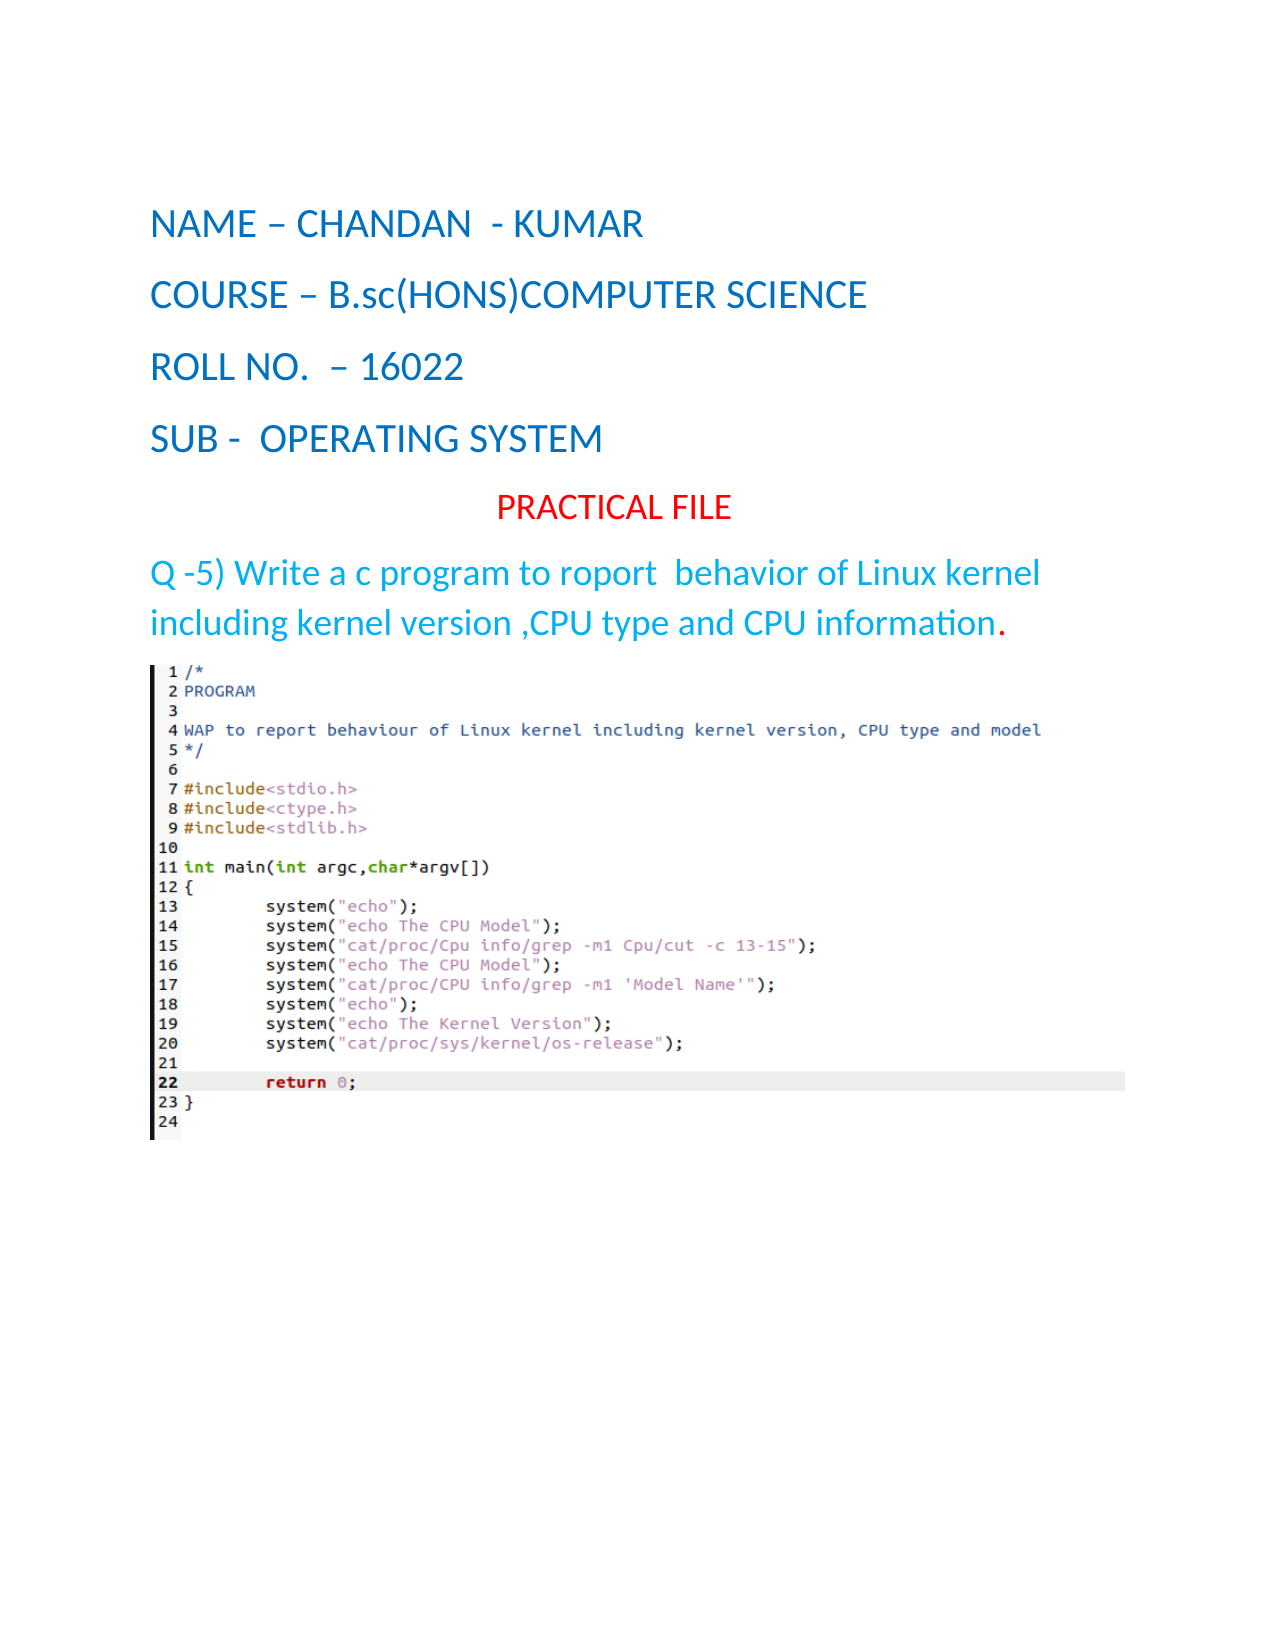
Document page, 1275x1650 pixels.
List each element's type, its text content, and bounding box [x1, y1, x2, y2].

text COURSE – B.sc(HONS)COMPUTER SCIENCE [150, 268, 1125, 319]
text NAME – CHANDAN - KUMAR [150, 197, 1125, 248]
text ROLL NO. – 16022 [150, 340, 1125, 391]
text PRACTICAL FILE [150, 483, 1125, 529]
text Q -5) Write a c program to roport behavior of Linux kernel including kernel version ,CPU type and CPU information. [150, 549, 1125, 644]
text SUB - OPERATING SYSTEM [150, 412, 1125, 462]
picture [150, 665, 1125, 1140]
